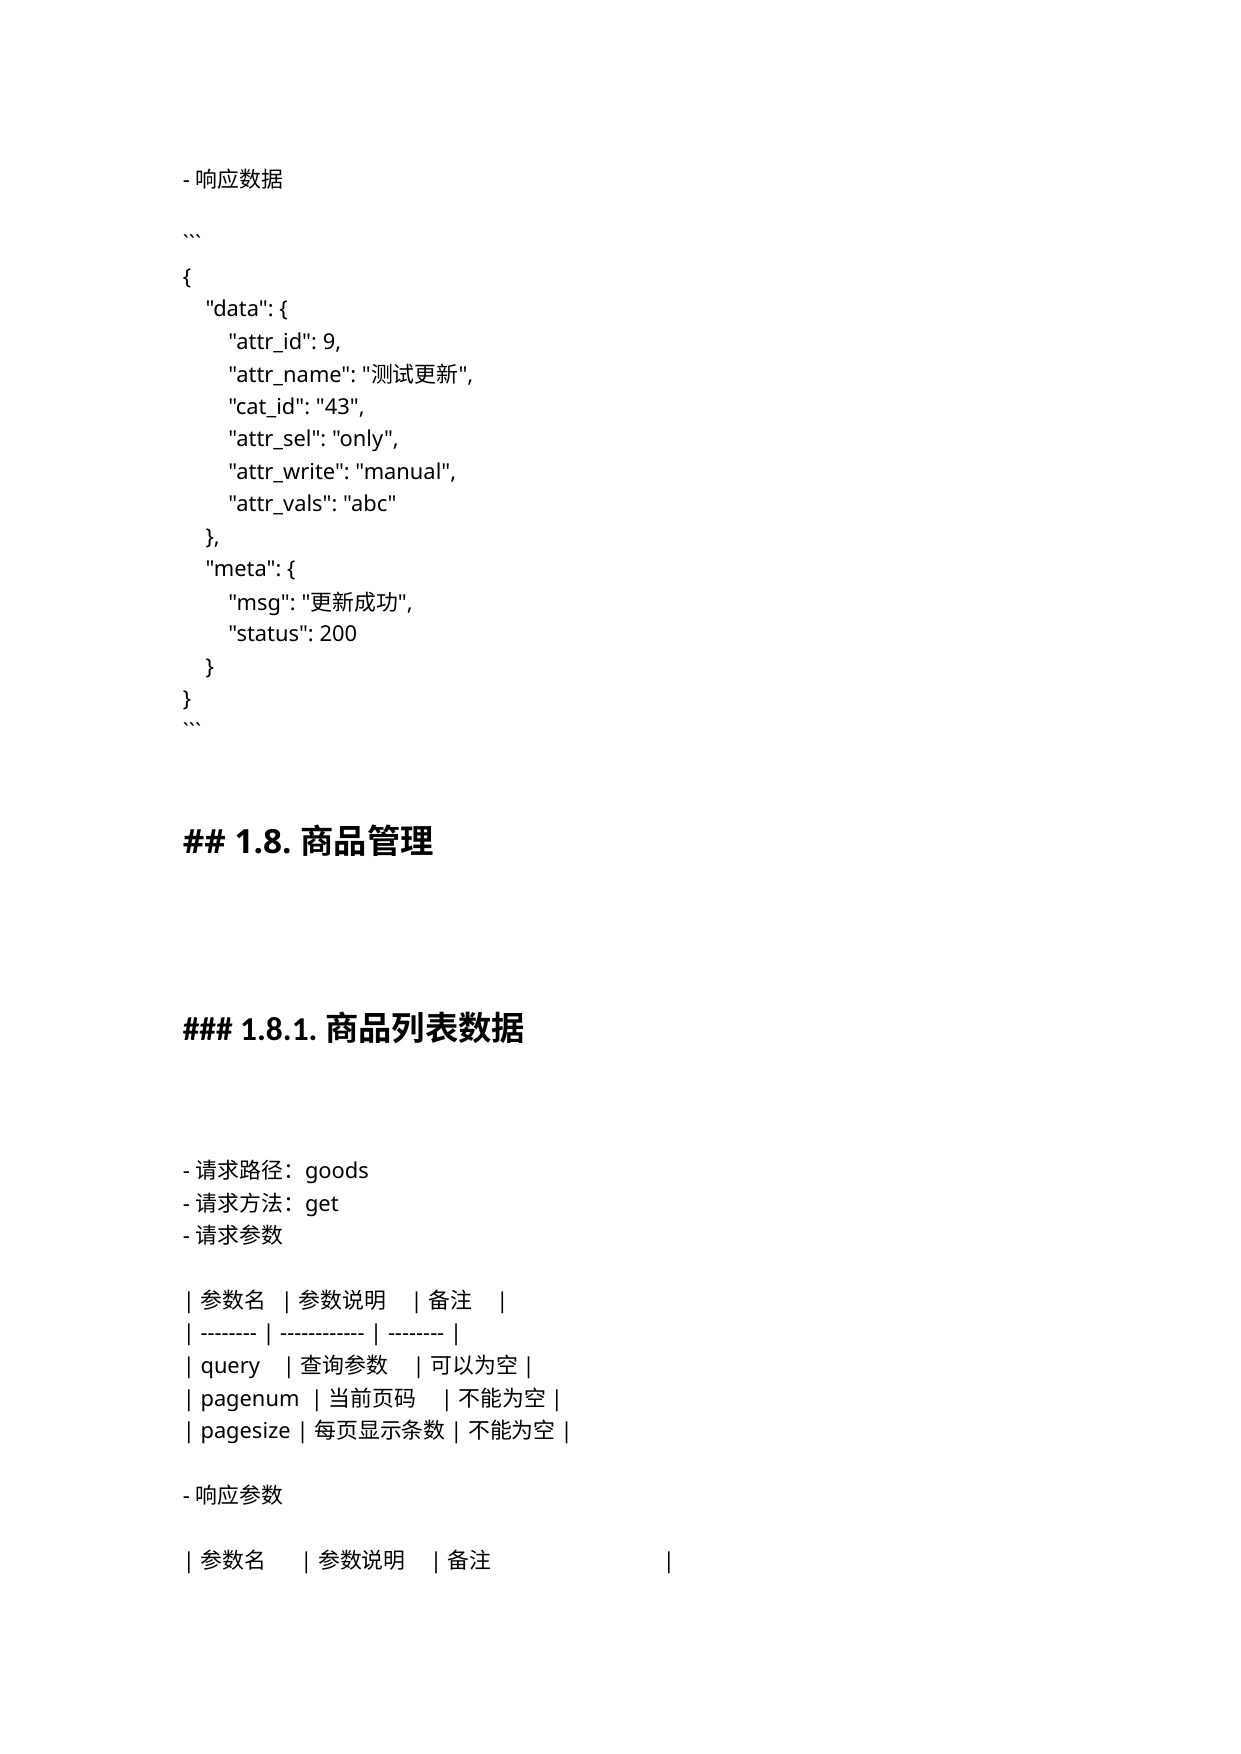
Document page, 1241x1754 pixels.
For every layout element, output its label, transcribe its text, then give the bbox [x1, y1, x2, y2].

text - 响应参数 [183, 1478, 1058, 1511]
text } [183, 682, 1058, 714]
text - 响应数据 [183, 162, 1058, 194]
text "data": { [183, 292, 1058, 324]
text | pagenum | 当前页码 | 不能为空 | [183, 1381, 1058, 1413]
text { [183, 259, 1058, 292]
text "attr_sel": "only", [183, 422, 1058, 454]
text | pagesize | 每页显示条数 | 不能为空 | [183, 1413, 1058, 1446]
text "meta": { [183, 552, 1058, 584]
subtitle ### 1.8.1. 商品列表数据 [183, 993, 1058, 1058]
text "attr_write": "manual", [183, 454, 1058, 487]
subtitle ## 1.8. 商品管理 [183, 807, 1058, 872]
text | 参数名 | 参数说明 | 备注 | [183, 1283, 1058, 1316]
text ``` [183, 714, 1058, 747]
text "cat_id": "43", [183, 389, 1058, 422]
text "status": 200 [183, 617, 1058, 649]
text - 请求参数 [183, 1218, 1058, 1251]
text - 请求路径：goods [183, 1153, 1058, 1186]
text "attr_vals": "abc" [183, 487, 1058, 519]
text } [183, 649, 1058, 682]
text }, [183, 519, 1058, 552]
text "attr_id": 9, [183, 324, 1058, 357]
text "attr_name": "测试更新", [183, 357, 1058, 389]
text | 参数名 | 参数说明 | 备注 | [183, 1543, 1058, 1576]
text ``` [183, 227, 1058, 259]
text - 请求方法：get [183, 1186, 1058, 1218]
text | -------- | ------------ | -------- | [183, 1316, 1058, 1348]
text "msg": "更新成功", [183, 584, 1058, 617]
text | query | 查询参数 | 可以为空 | [183, 1348, 1058, 1381]
